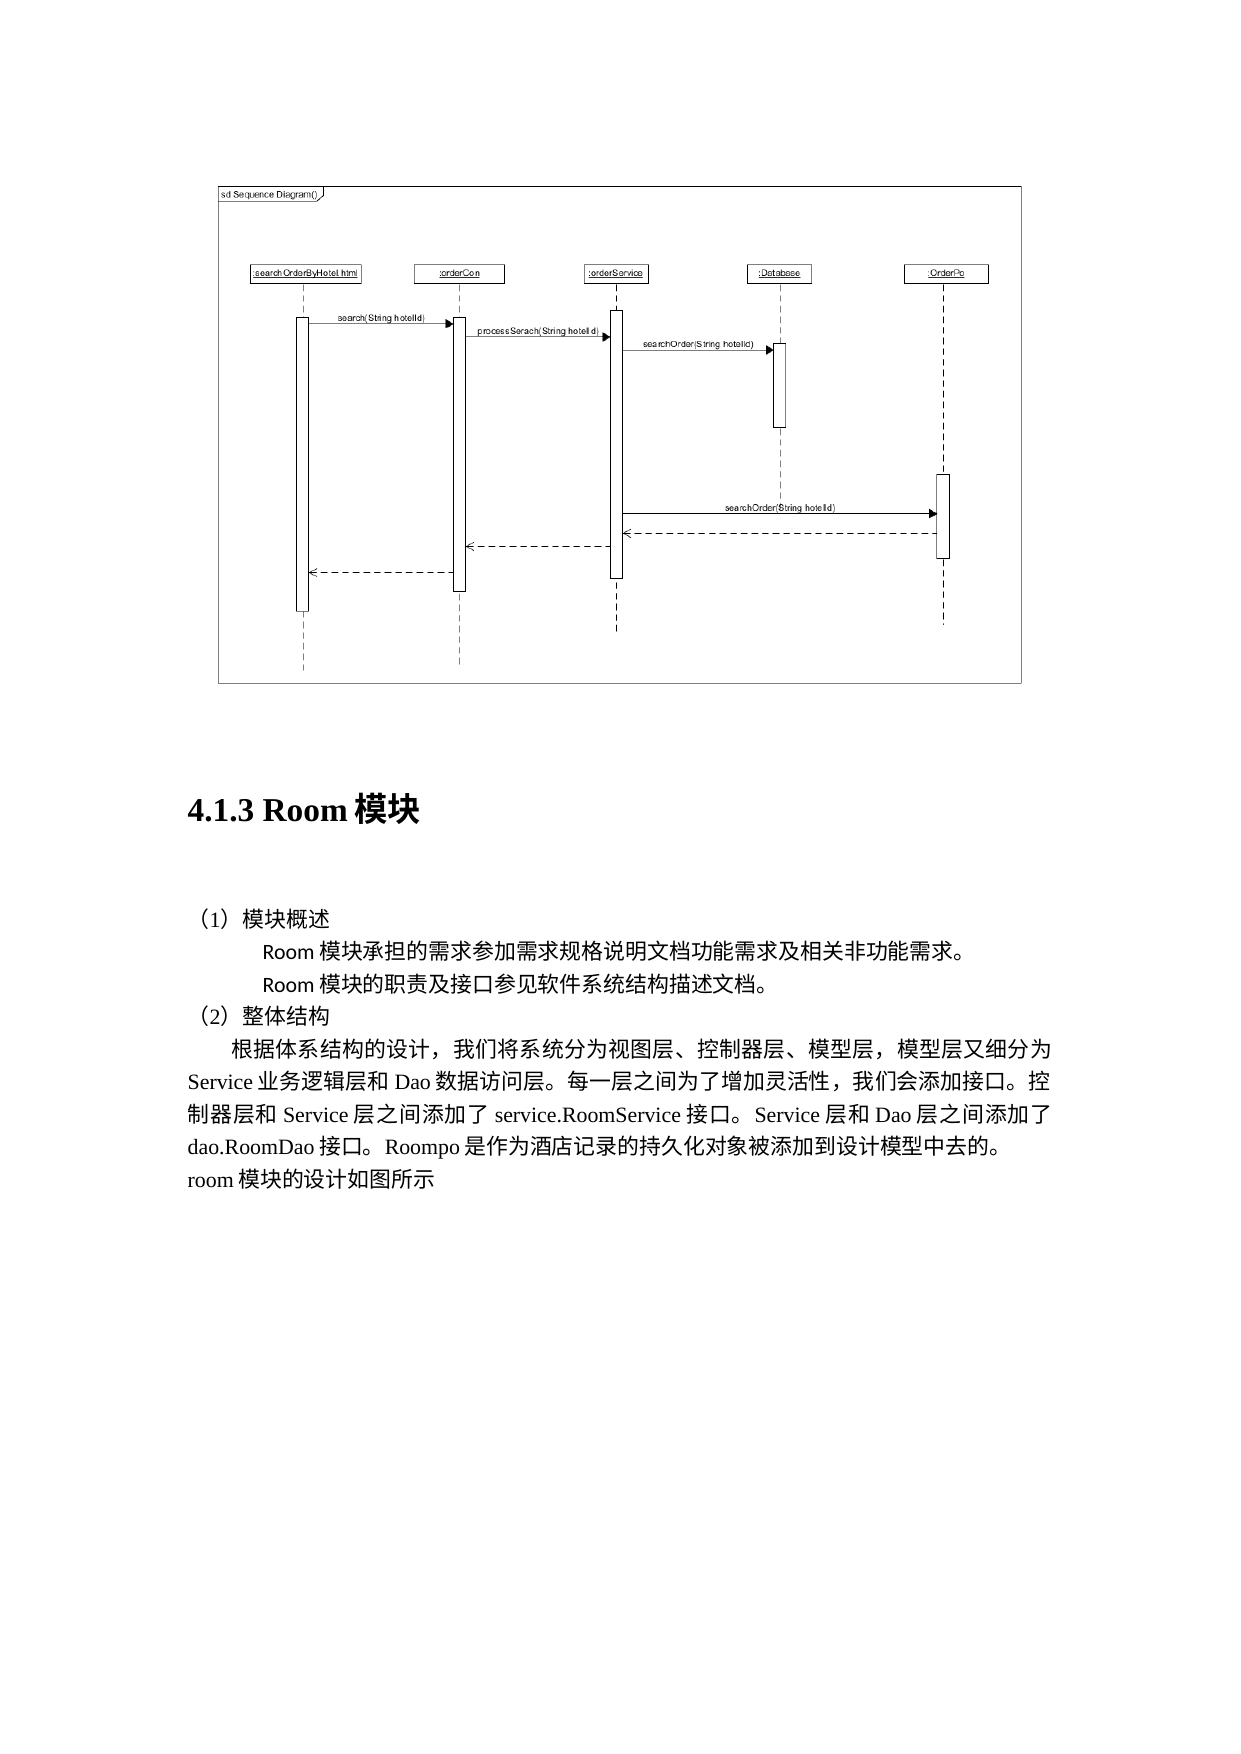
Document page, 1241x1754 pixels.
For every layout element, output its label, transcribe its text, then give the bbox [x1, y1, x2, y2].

list Room模块承担的需求参加需求规格说明文档功能需求及相关非功能需求。 [262, 934, 1053, 966]
text （1）模块概述 [187, 901, 1053, 934]
text 根据体系结构的设计，我们将系统分为视图层、控制器层、模型层，模型层又细分为Service业务逻辑层和Dao数据访问层。每一层之间为了增加灵活性，我们会添加接口。控制器层和Service层之间添加了service.RoomService接口。Service层和Dao层之间添加了dao.RoomDao接口。Roompo是作为酒店记录的持久化对象被添加到设计模型中去的。 [187, 1031, 1053, 1161]
picture [187, 162, 1053, 733]
subtitle 4.1.3 Room模块 [187, 774, 1053, 839]
text （2）整体结构 [187, 999, 1053, 1031]
list Room模块的职责及接口参见软件系统结构描述文档。 [262, 966, 1053, 999]
text room模块的设计如图所示 [187, 1161, 1053, 1194]
